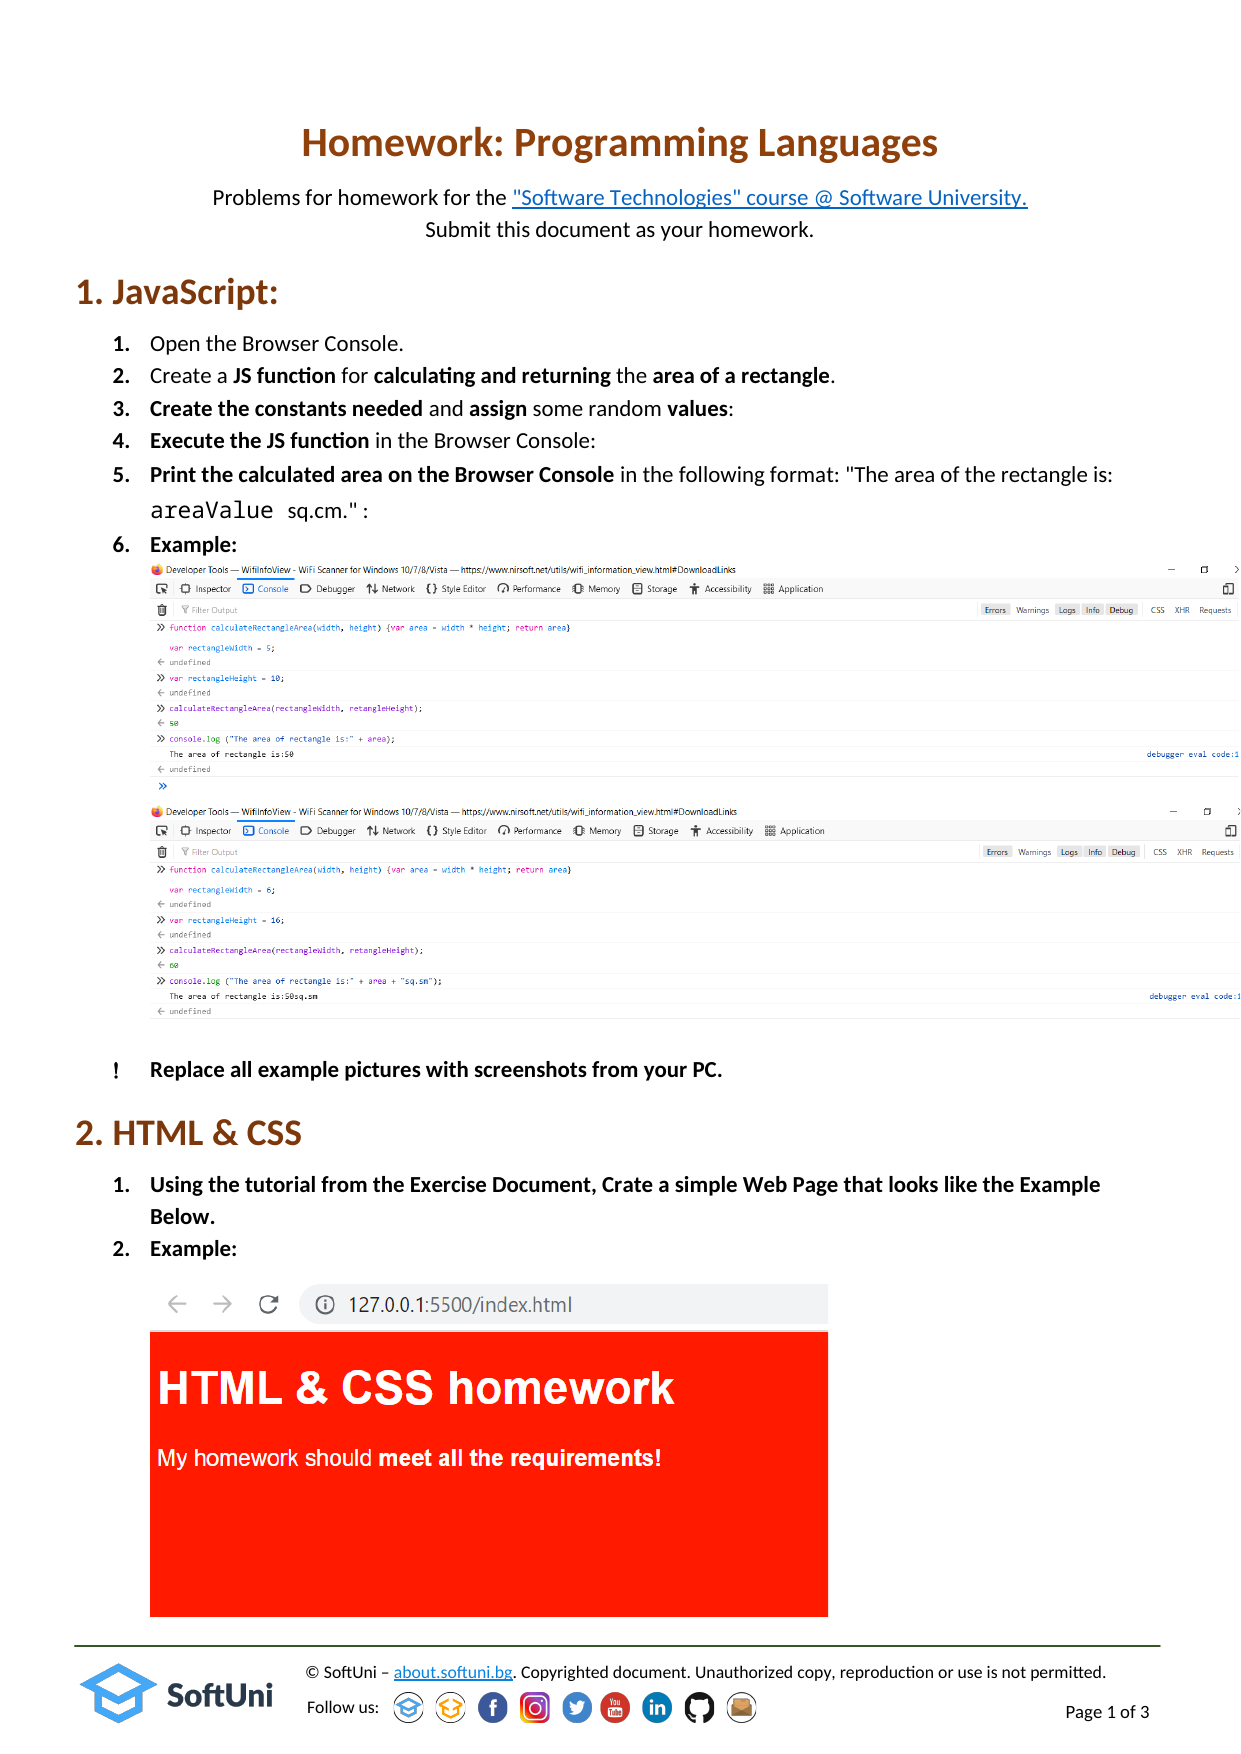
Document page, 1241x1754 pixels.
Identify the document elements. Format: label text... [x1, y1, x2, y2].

list Example: [112, 1234, 1165, 1262]
picture [150, 562, 1239, 800]
picture [150, 803, 1241, 1020]
list Replace all example pictures with screenshots from your PC. [112, 1056, 1165, 1084]
picture [478, 1692, 508, 1723]
list Create the constants needed and assign some random values: [112, 394, 1165, 422]
text Problems for homework for the "Software Technologies" course @ Software University. Submit this document as your homework. [75, 183, 1165, 243]
subtitle Homework: Programming Languages [75, 116, 1165, 167]
picture [656, 1705, 665, 1714]
picture [73, 1658, 279, 1729]
picture [435, 1692, 466, 1723]
subtitle HTML & CSS [75, 1109, 1165, 1154]
picture [150, 1278, 829, 1617]
list Print the calculated area on the Browser Console in the following format: "The area of the rectangle is: areaValue sq.cm." : [112, 458, 1165, 525]
picture [663, 1692, 672, 1701]
list Open the Browser Console. [112, 329, 1165, 357]
picture [642, 1714, 651, 1723]
subtitle JavaScript: [75, 268, 1165, 314]
picture [726, 1692, 757, 1723]
picture [600, 1692, 630, 1723]
list Example: [112, 530, 1165, 558]
picture [520, 1692, 550, 1723]
list Execute the JS function in the Browser Console: [112, 426, 1165, 454]
picture [393, 1692, 424, 1723]
list Using the tutorial from the Exercise Document, Crate a simple Web Page that looks like the Example Below. [112, 1170, 1165, 1230]
list Create a JS function for calculating and returning the area of a rectangle. [112, 361, 1165, 389]
picture [642, 1692, 651, 1701]
picture [684, 1692, 715, 1723]
picture [663, 1714, 672, 1723]
picture [562, 1692, 592, 1723]
